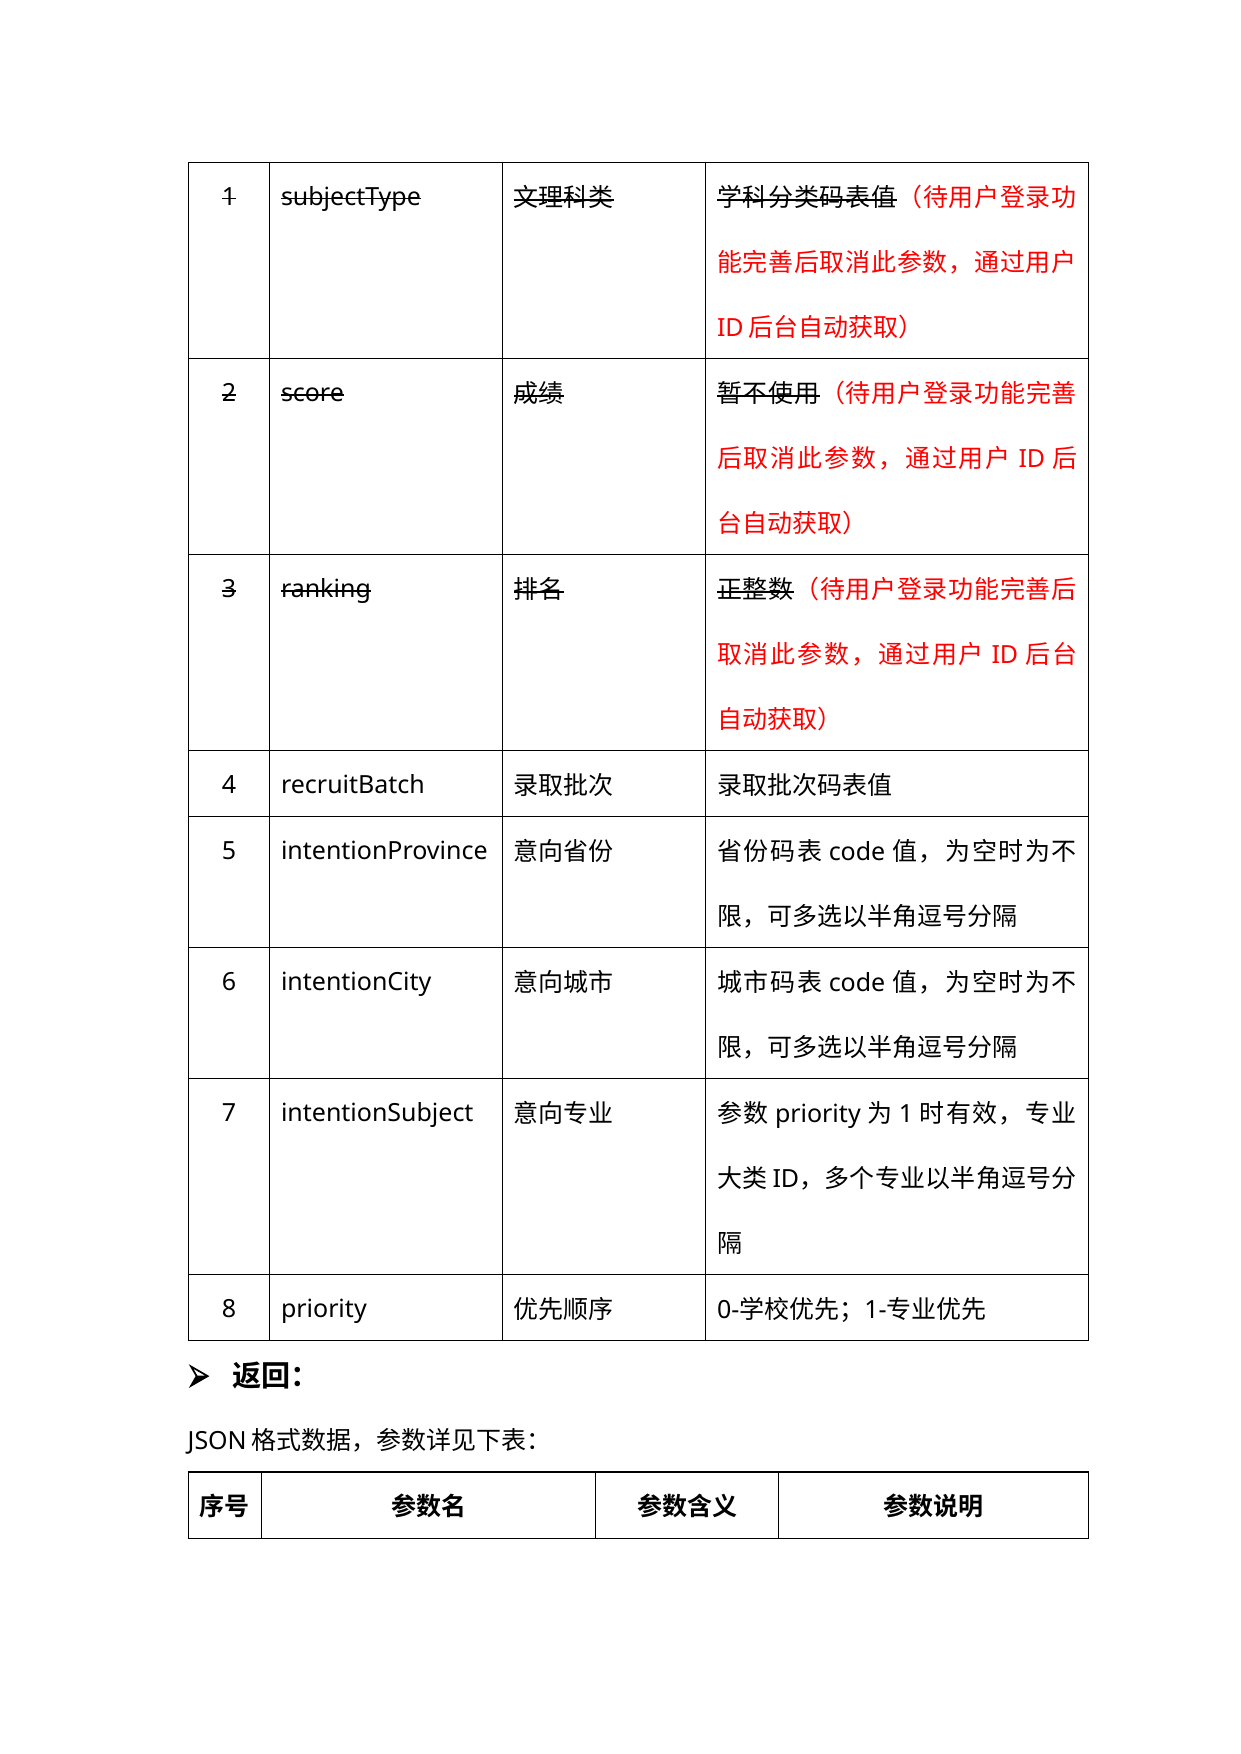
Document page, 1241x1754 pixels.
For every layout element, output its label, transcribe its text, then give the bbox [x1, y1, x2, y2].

text JSON格式数据，参数详见下表： [187, 1406, 1053, 1471]
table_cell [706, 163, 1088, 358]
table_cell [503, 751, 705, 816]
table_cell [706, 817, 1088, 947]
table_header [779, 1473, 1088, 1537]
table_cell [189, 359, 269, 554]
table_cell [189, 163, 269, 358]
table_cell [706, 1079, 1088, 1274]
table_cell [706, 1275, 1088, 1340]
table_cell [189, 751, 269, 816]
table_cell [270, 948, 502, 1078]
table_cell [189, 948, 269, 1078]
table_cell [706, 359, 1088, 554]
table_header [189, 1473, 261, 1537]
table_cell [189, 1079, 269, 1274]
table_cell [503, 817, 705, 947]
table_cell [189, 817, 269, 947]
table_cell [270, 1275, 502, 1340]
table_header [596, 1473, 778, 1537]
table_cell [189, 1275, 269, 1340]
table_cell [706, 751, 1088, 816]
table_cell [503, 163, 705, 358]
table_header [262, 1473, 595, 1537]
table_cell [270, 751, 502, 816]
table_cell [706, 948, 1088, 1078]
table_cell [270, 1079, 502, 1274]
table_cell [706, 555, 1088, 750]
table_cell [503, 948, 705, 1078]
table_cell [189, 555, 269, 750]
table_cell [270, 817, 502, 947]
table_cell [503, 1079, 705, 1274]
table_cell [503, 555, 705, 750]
list 返回： [187, 1341, 1053, 1406]
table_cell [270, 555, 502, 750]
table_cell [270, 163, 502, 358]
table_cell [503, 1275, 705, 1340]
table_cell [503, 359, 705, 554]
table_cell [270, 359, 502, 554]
